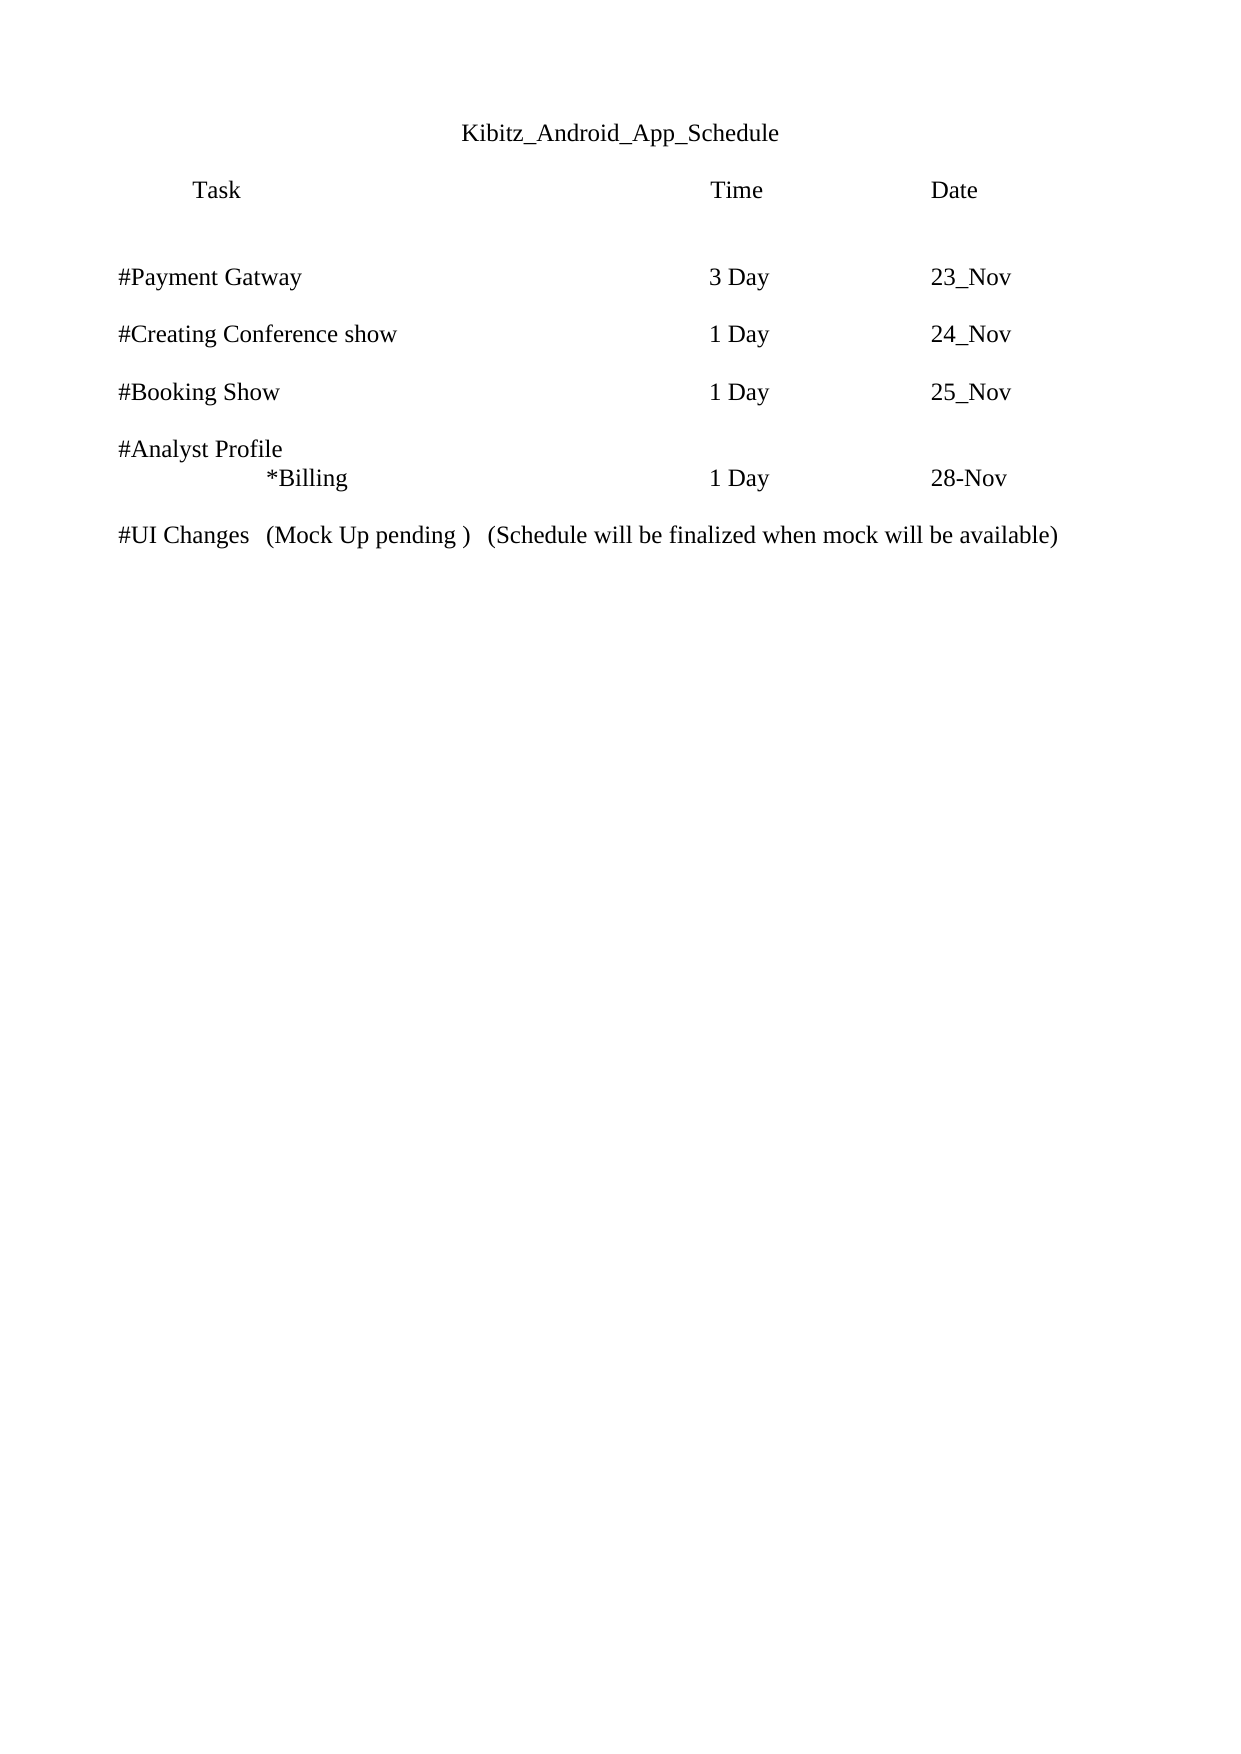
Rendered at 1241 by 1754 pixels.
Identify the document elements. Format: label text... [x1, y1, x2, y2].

text #Booking Show 1 Day 25_Nov [118, 377, 1122, 406]
text #UI Changes (Mock Up pending ) (Schedule will be finalized when mock will be available) [118, 521, 1122, 549]
text #Payment Gatway 3 Day 23_Nov [118, 262, 1122, 291]
text Kibitz_Android_App_Schedule [118, 118, 1122, 147]
text Task Time Date [118, 176, 1122, 204]
text *Billing 1 Day 28-Nov [118, 463, 1122, 492]
text #Creating Conference show 1 Day 24_Nov [118, 319, 1122, 348]
text #Analyst Profile [118, 434, 1122, 463]
